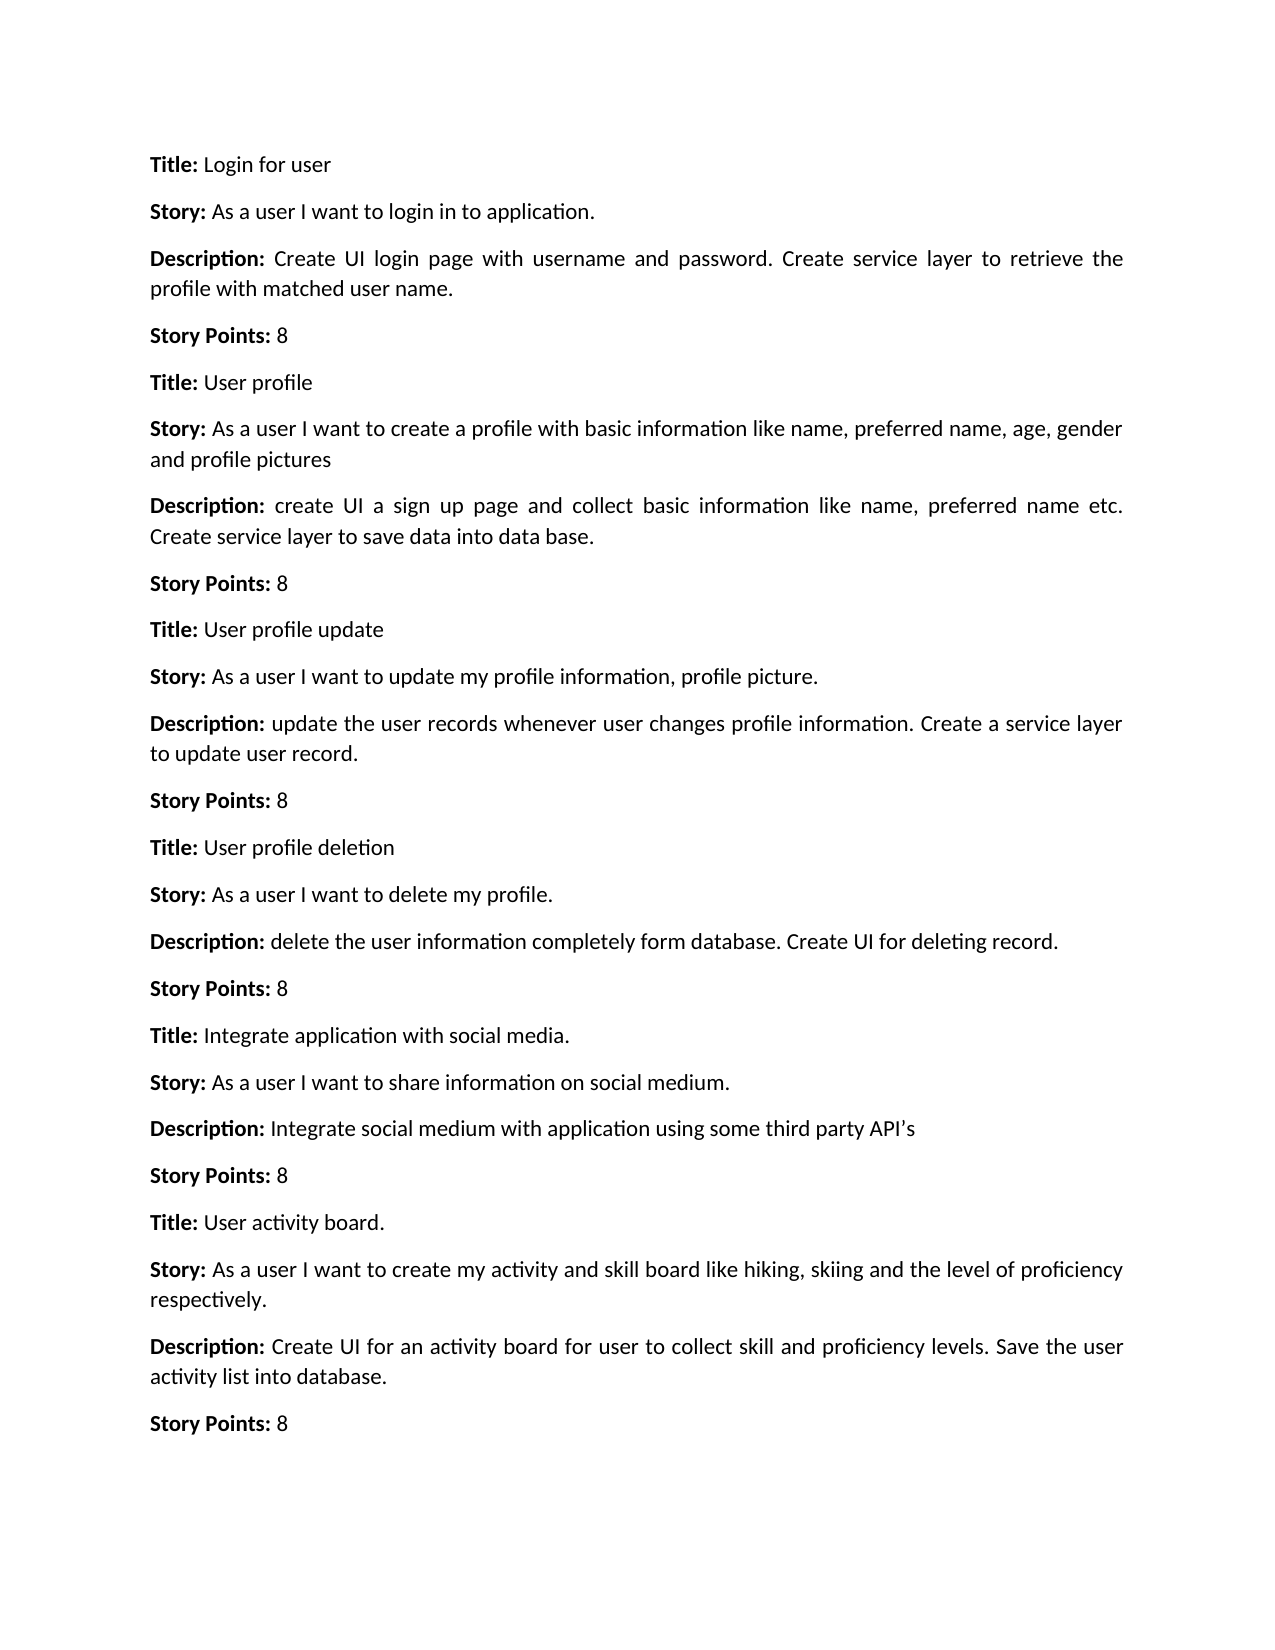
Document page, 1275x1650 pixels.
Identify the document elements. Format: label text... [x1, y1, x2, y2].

text Description: Integrate social medium with application using some third party API’s [150, 1114, 1125, 1143]
text Description: create UI a sign up page and collect basic information like name, preferred name etc. Create service layer to save data into data base. [150, 492, 1125, 550]
text Title: Login for user [150, 150, 1125, 178]
text Story Points: 8 [150, 321, 1125, 349]
text Title: User profile deletion [150, 833, 1125, 861]
text Story: As a user I want to delete my profile. [150, 880, 1125, 908]
text Story Points: 8 [150, 974, 1125, 1002]
text Story: As a user I want to login in to application. [150, 197, 1125, 225]
text Story Points: 8 [150, 1409, 1125, 1437]
text Description: delete the user information completely form database. Create UI for deleting record. [150, 927, 1125, 955]
text Story Points: 8 [150, 569, 1125, 597]
text Story: As a user I want to share information on social medium. [150, 1068, 1125, 1096]
text Title: User activity board. [150, 1208, 1125, 1236]
text Story Points: 8 [150, 1161, 1125, 1189]
text Title: Integrate application with social media. [150, 1021, 1125, 1049]
text Story: As a user I want to create my activity and skill board like hiking, skiing and the level of proficiency respectively. [150, 1255, 1125, 1313]
text Description: Create UI login page with username and password. Create service layer to retrieve the profile with matched user name. [150, 244, 1125, 302]
text Description: Create UI for an activity board for user to collect skill and proficiency levels. Save the user activity list into database. [150, 1332, 1125, 1391]
text Story: As a user I want to create a profile with basic information like name, preferred name, age, gender and profile pictures [150, 414, 1125, 473]
text Story: As a user I want to update my profile information, profile picture. [150, 662, 1125, 691]
text Description: update the user records whenever user changes profile information. Create a service layer to update user record. [150, 709, 1125, 768]
text Story Points: 8 [150, 786, 1125, 814]
text Title: User profile [150, 368, 1125, 396]
text Title: User profile update [150, 616, 1125, 644]
